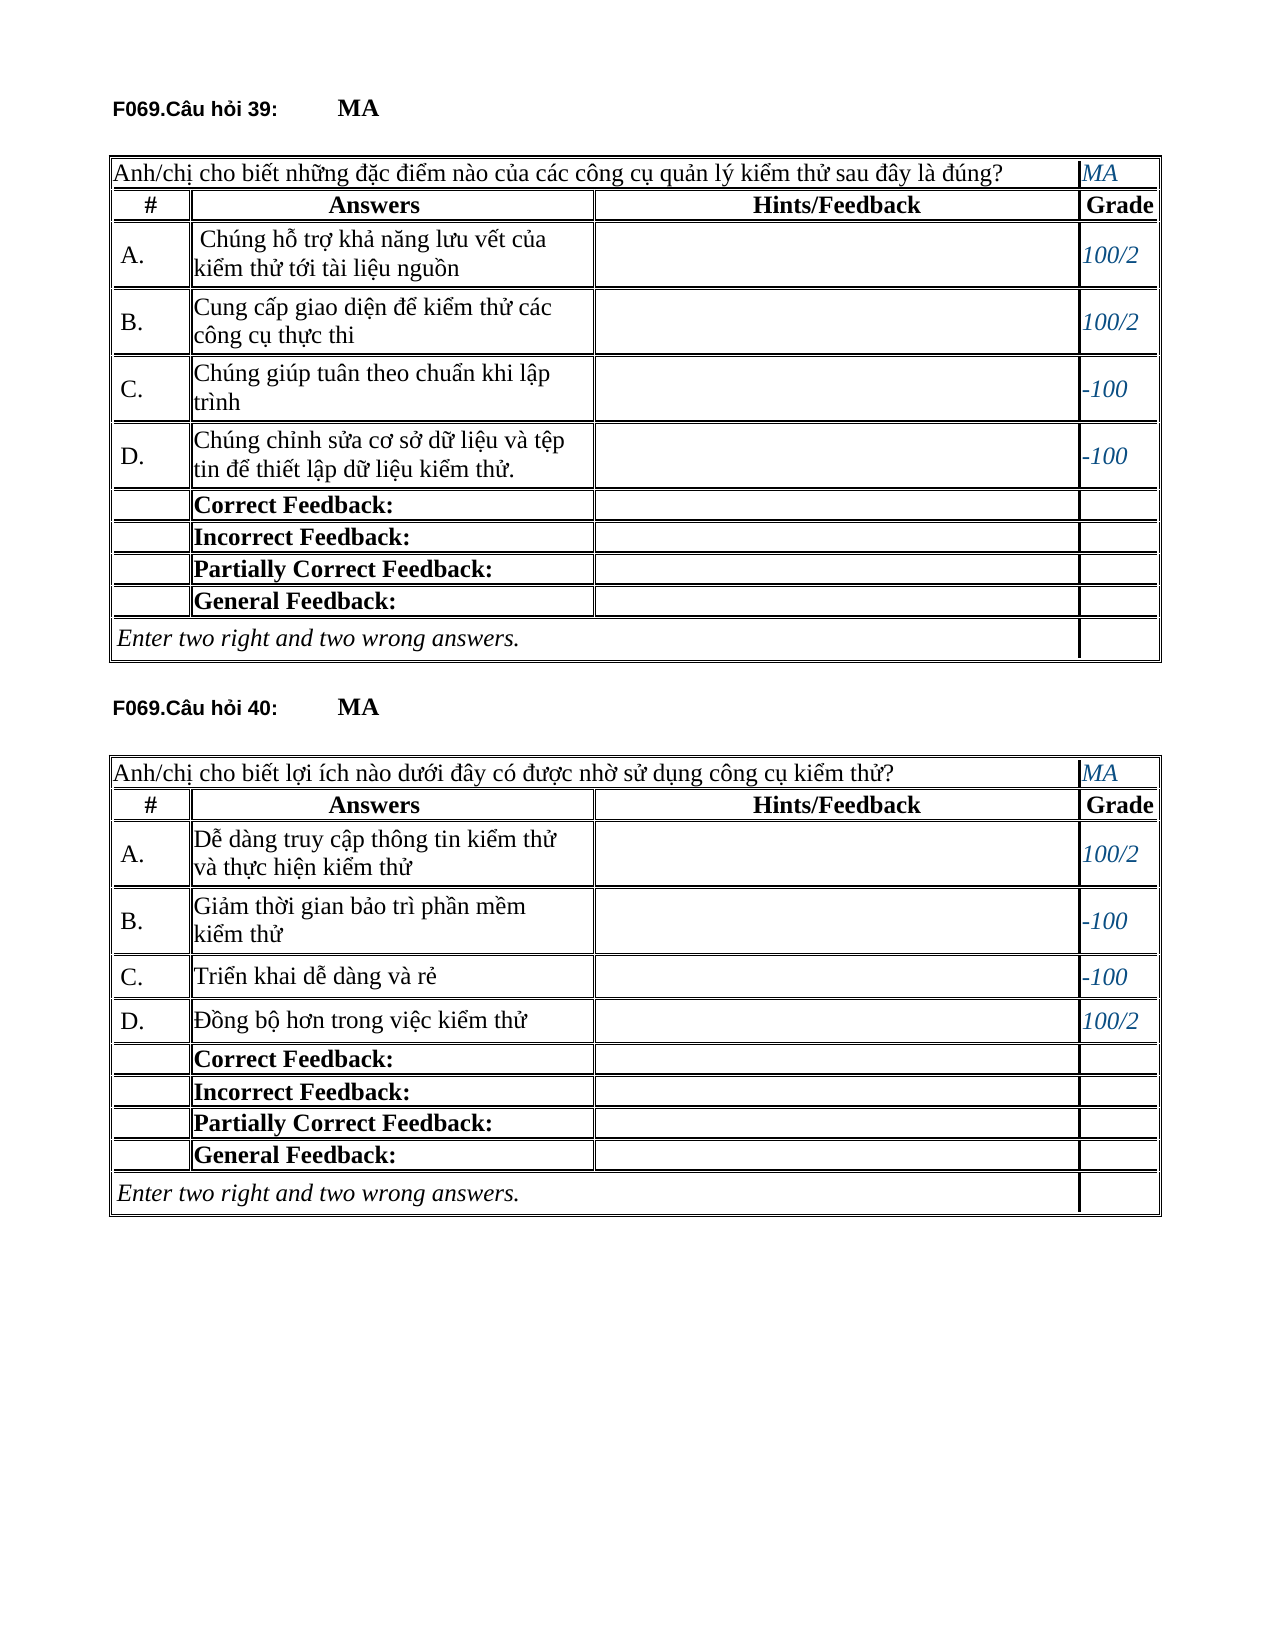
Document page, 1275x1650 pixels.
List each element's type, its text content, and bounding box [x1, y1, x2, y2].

table_cell [596, 1141, 1078, 1169]
table_cell [596, 1109, 1078, 1137]
table_cell [596, 889, 1078, 952]
table_cell # [112, 187, 189, 219]
table_cell [1081, 519, 1159, 551]
table_header MA [1079, 758, 1159, 786]
table_cell 100/2 [1081, 219, 1159, 286]
table_cell 100/2 [1079, 997, 1160, 1041]
table_cell [112, 1073, 189, 1105]
table_cell [596, 491, 1078, 519]
table_cell [596, 424, 1078, 487]
table_cell [1081, 583, 1159, 615]
table_cell # [112, 786, 191, 818]
table_cell [112, 819, 189, 885]
table_header Anh/chị cho biết những đặc điểm nào của các công cụ quản lý kiểm thử sau đây là đúng? [112, 159, 1079, 187]
table_cell Hints/Feedback [596, 191, 1078, 219]
table_cell Dễ dàng truy cập thông tin kiểm thử và thực hiện kiểm thử [193, 822, 593, 885]
table_cell Đồng bộ hơn trong việc kiểm thử [193, 1000, 593, 1041]
table_cell Correct Feedback: [193, 1045, 593, 1073]
table_cell 100/2 [1081, 819, 1159, 885]
subtitle MA [112, 688, 1162, 721]
table_cell General Feedback: [193, 587, 593, 615]
table_cell [1079, 615, 1159, 659]
table_cell [112, 353, 189, 420]
table_cell [112, 219, 189, 286]
table_cell Answers [193, 790, 593, 818]
table_cell [596, 290, 1078, 353]
table_cell [112, 420, 189, 487]
table_cell [112, 286, 189, 353]
subtitle MA [112, 89, 1162, 122]
table_cell [1081, 1073, 1159, 1105]
table_cell Answers [193, 191, 593, 219]
table_cell [112, 1105, 189, 1137]
table_cell [112, 519, 189, 551]
table_cell Chúng chỉnh sửa cơ sở dữ liệu và tệp tin để thiết lập dữ liệu kiểm thử. [193, 424, 593, 487]
table_cell Incorrect Feedback: [193, 1077, 593, 1105]
table_cell [1081, 1041, 1159, 1073]
table_cell -100 [1081, 353, 1159, 420]
table_cell [596, 822, 1078, 885]
table_cell Enter two right and two wrong answers. [112, 615, 1079, 659]
table_cell [112, 885, 189, 952]
table_cell Giảm thời gian bảo trì phần mềm kiểm thử [193, 889, 593, 952]
table_cell Grade [1081, 187, 1159, 219]
table_cell [1081, 487, 1159, 519]
table_cell Grade [1081, 786, 1159, 818]
table_cell [112, 953, 189, 997]
table_cell [596, 1045, 1078, 1073]
table_cell Chúng giúp tuân theo chuẩn khi lập trình [193, 357, 593, 420]
table_cell [112, 1041, 189, 1073]
table_header MA [1079, 159, 1159, 187]
table_cell [596, 357, 1078, 420]
table_cell -100 [1081, 953, 1159, 997]
table_cell Correct Feedback: [193, 491, 593, 519]
table_cell [112, 583, 189, 615]
table_cell [1081, 1137, 1159, 1169]
table_cell [596, 555, 1078, 583]
table_cell Enter two right and two wrong answers. [112, 1169, 1079, 1214]
table_cell [1079, 1169, 1159, 1214]
table_cell [112, 1137, 189, 1169]
table_header Anh/chị cho biết lợi ích nào dưới đây có được nhờ sử dụng công cụ kiểm thử? [112, 758, 1079, 786]
table_cell 100/2 [1081, 286, 1159, 353]
table_cell Cung cấp giao diện để kiểm thử các công cụ thực thi [193, 290, 593, 353]
table_cell [110, 997, 191, 1041]
table_cell [596, 1077, 1078, 1105]
table_cell [596, 1000, 1078, 1041]
table_cell -100 [1081, 420, 1159, 487]
table_cell [112, 551, 189, 583]
table_cell [596, 223, 1078, 286]
table_cell [1081, 1105, 1159, 1137]
table_cell [596, 587, 1078, 615]
table_cell Hints/Feedback [596, 790, 1078, 818]
table_cell Triển khai dễ dàng và rẻ [193, 956, 593, 997]
table_cell [112, 487, 189, 519]
table_cell Incorrect Feedback: [193, 523, 593, 551]
table_cell -100 [1081, 885, 1159, 952]
table_cell General Feedback: [193, 1141, 593, 1169]
table_cell [596, 956, 1078, 997]
table_cell Partially Correct Feedback: [193, 1109, 593, 1137]
table_cell [596, 523, 1078, 551]
table_cell Partially Correct Feedback: [193, 555, 593, 583]
table_cell Chúng hỗ trợ khả năng lưu vết của kiểm thử tới tài liệu nguồn [193, 223, 593, 286]
table_cell [1081, 551, 1159, 583]
